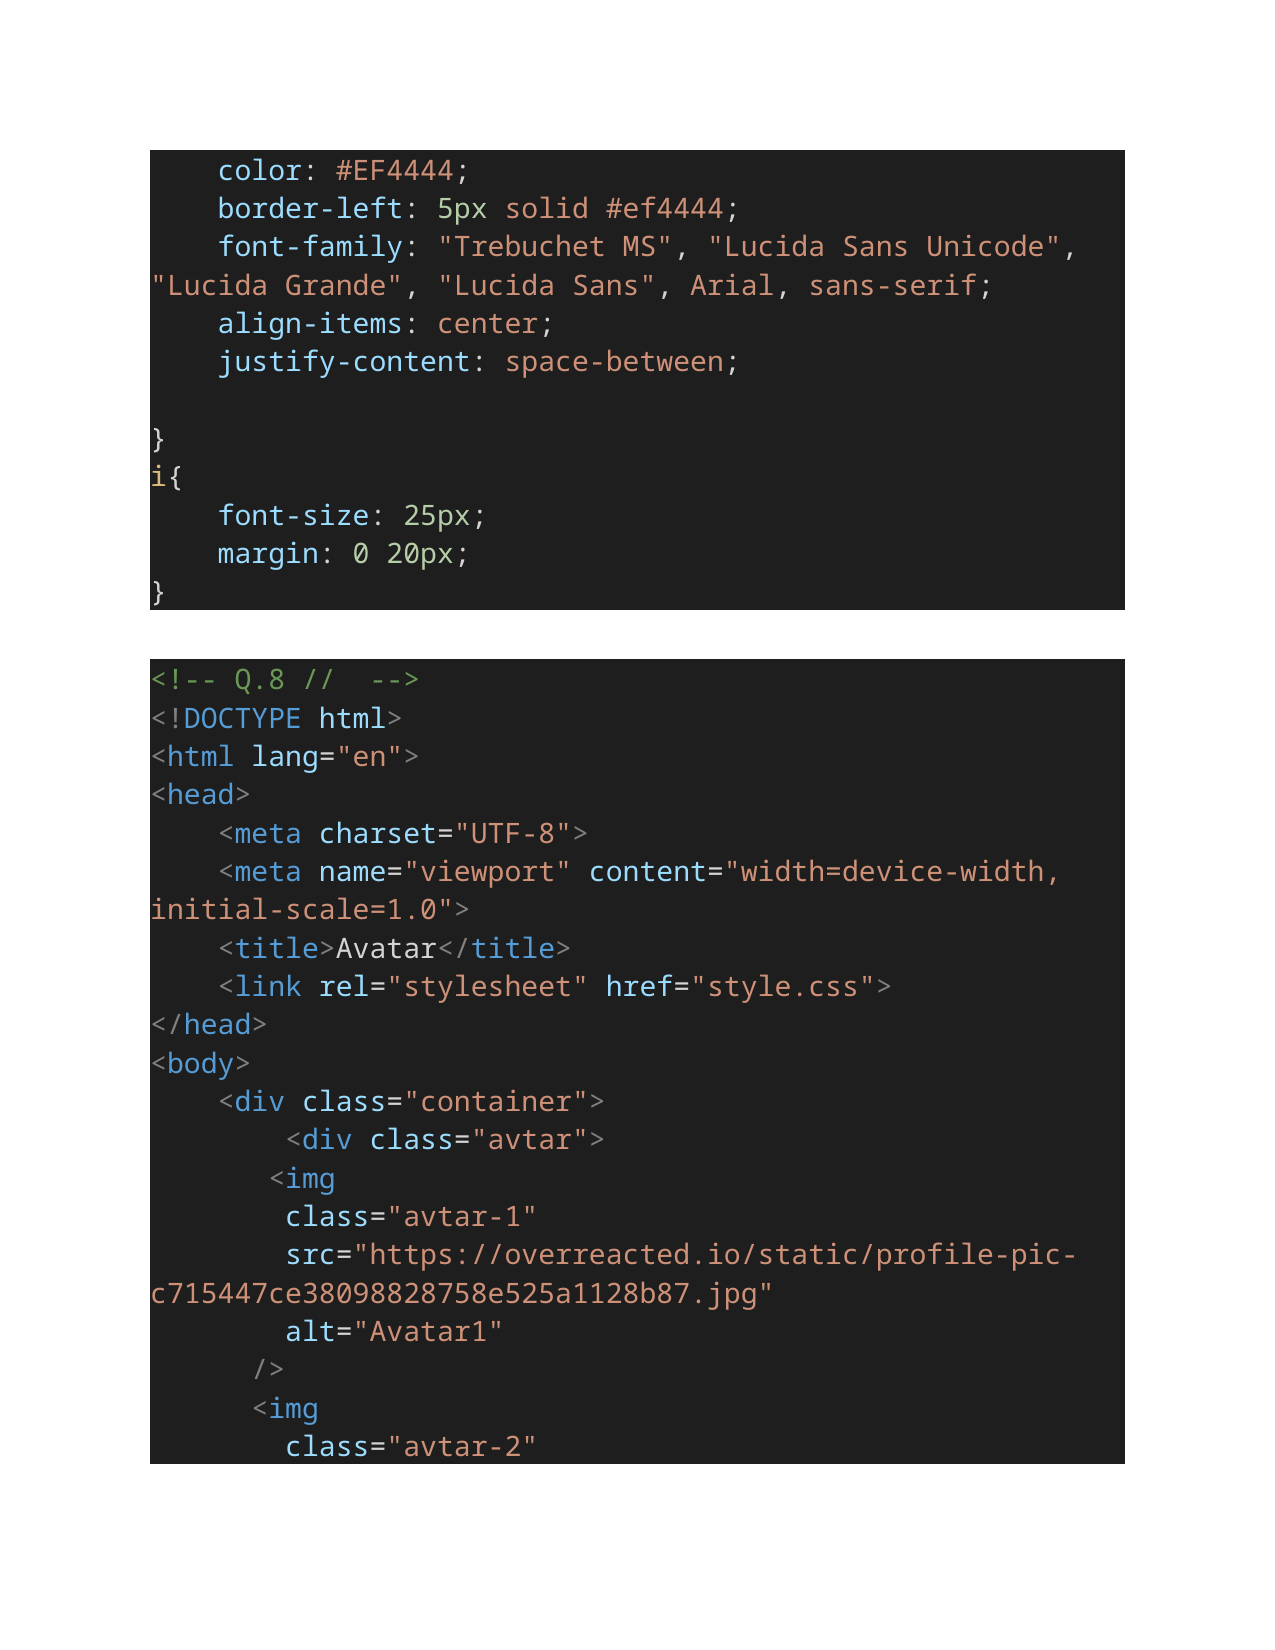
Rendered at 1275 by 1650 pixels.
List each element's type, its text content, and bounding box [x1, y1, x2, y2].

text <link rel="stylesheet" href="style.css"> [150, 966, 1125, 1004]
text font-size: 25px; [150, 495, 1125, 533]
text i{ [150, 457, 1125, 495]
text <body> [150, 1043, 1125, 1081]
text <!DOCTYPE html> [150, 698, 1125, 736]
text color: #EF4444; [150, 150, 1125, 188]
text alt="Avatar1" [150, 1311, 1125, 1349]
text <div class="avtar"> [150, 1119, 1125, 1158]
text } [150, 418, 1125, 457]
text src="https://overreacted.io/static/profile-pic-c715447ce38098828758e525a1128b87.jpg" [150, 1234, 1125, 1311]
text font-family: "Trebuchet MS", "Lucida Sans Unicode", "Lucida Grande", "Lucida Sans", Arial, sans-serif; [150, 227, 1125, 303]
text class="avtar-1" [150, 1196, 1125, 1234]
text <meta name="viewport" content="width=device-width, initial-scale=1.0"> [150, 851, 1125, 928]
text <!-- Q.8 // --> [150, 659, 1125, 698]
text justify-content: space-between; [150, 342, 1125, 380]
text <meta charset="UTF-8"> [150, 813, 1125, 851]
text class="avtar-2" [150, 1426, 1125, 1464]
text <head> [150, 774, 1125, 813]
text } [150, 572, 1125, 610]
text /> [150, 1349, 1125, 1388]
text margin: 0 20px; [150, 533, 1125, 572]
text <div class="container"> [150, 1081, 1125, 1119]
text <img [150, 1158, 1125, 1196]
text border-left: 5px solid #ef4444; [150, 188, 1125, 227]
text <img [150, 1388, 1125, 1426]
text </head> [150, 1004, 1125, 1043]
text align-items: center; [150, 303, 1125, 342]
text <html lang="en"> [150, 736, 1125, 774]
text <title>Avatar</title> [150, 928, 1125, 966]
